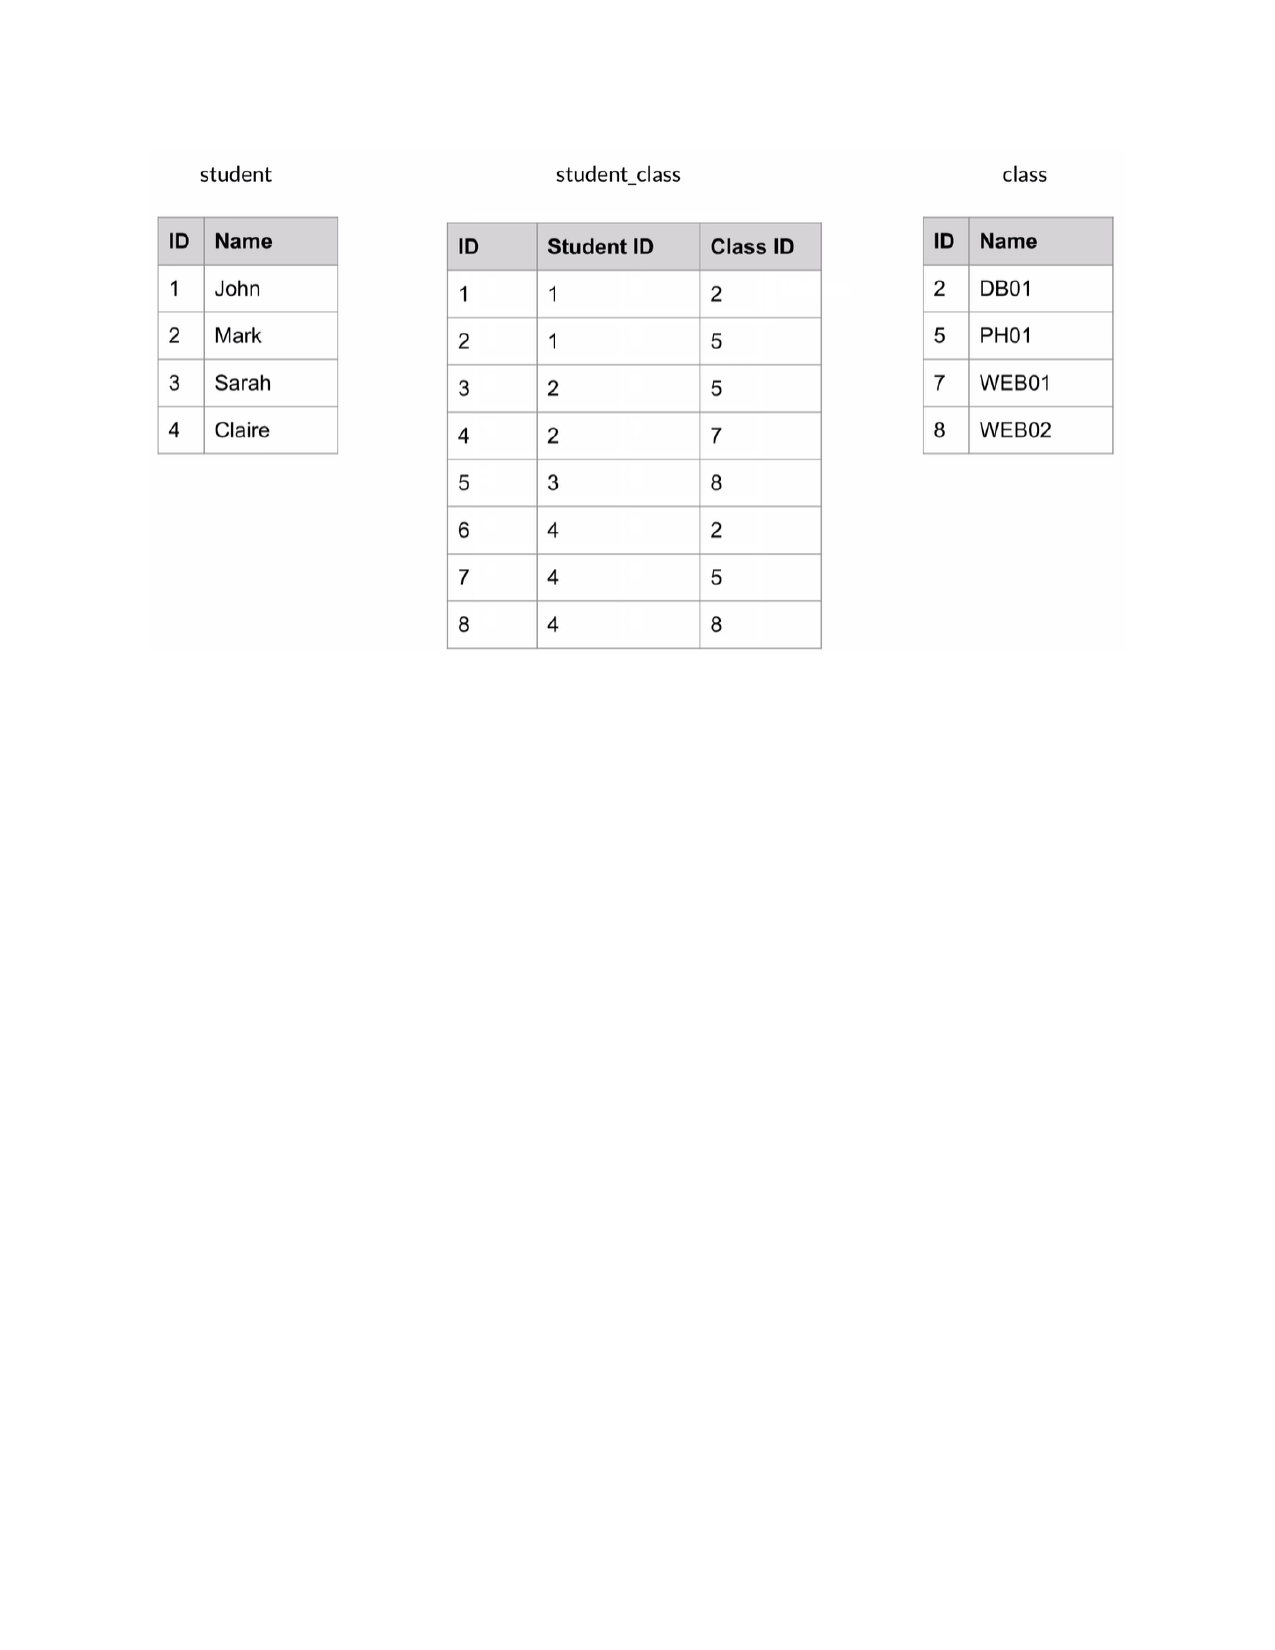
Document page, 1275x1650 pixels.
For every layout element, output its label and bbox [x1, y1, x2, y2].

picture [150, 150, 1125, 651]
